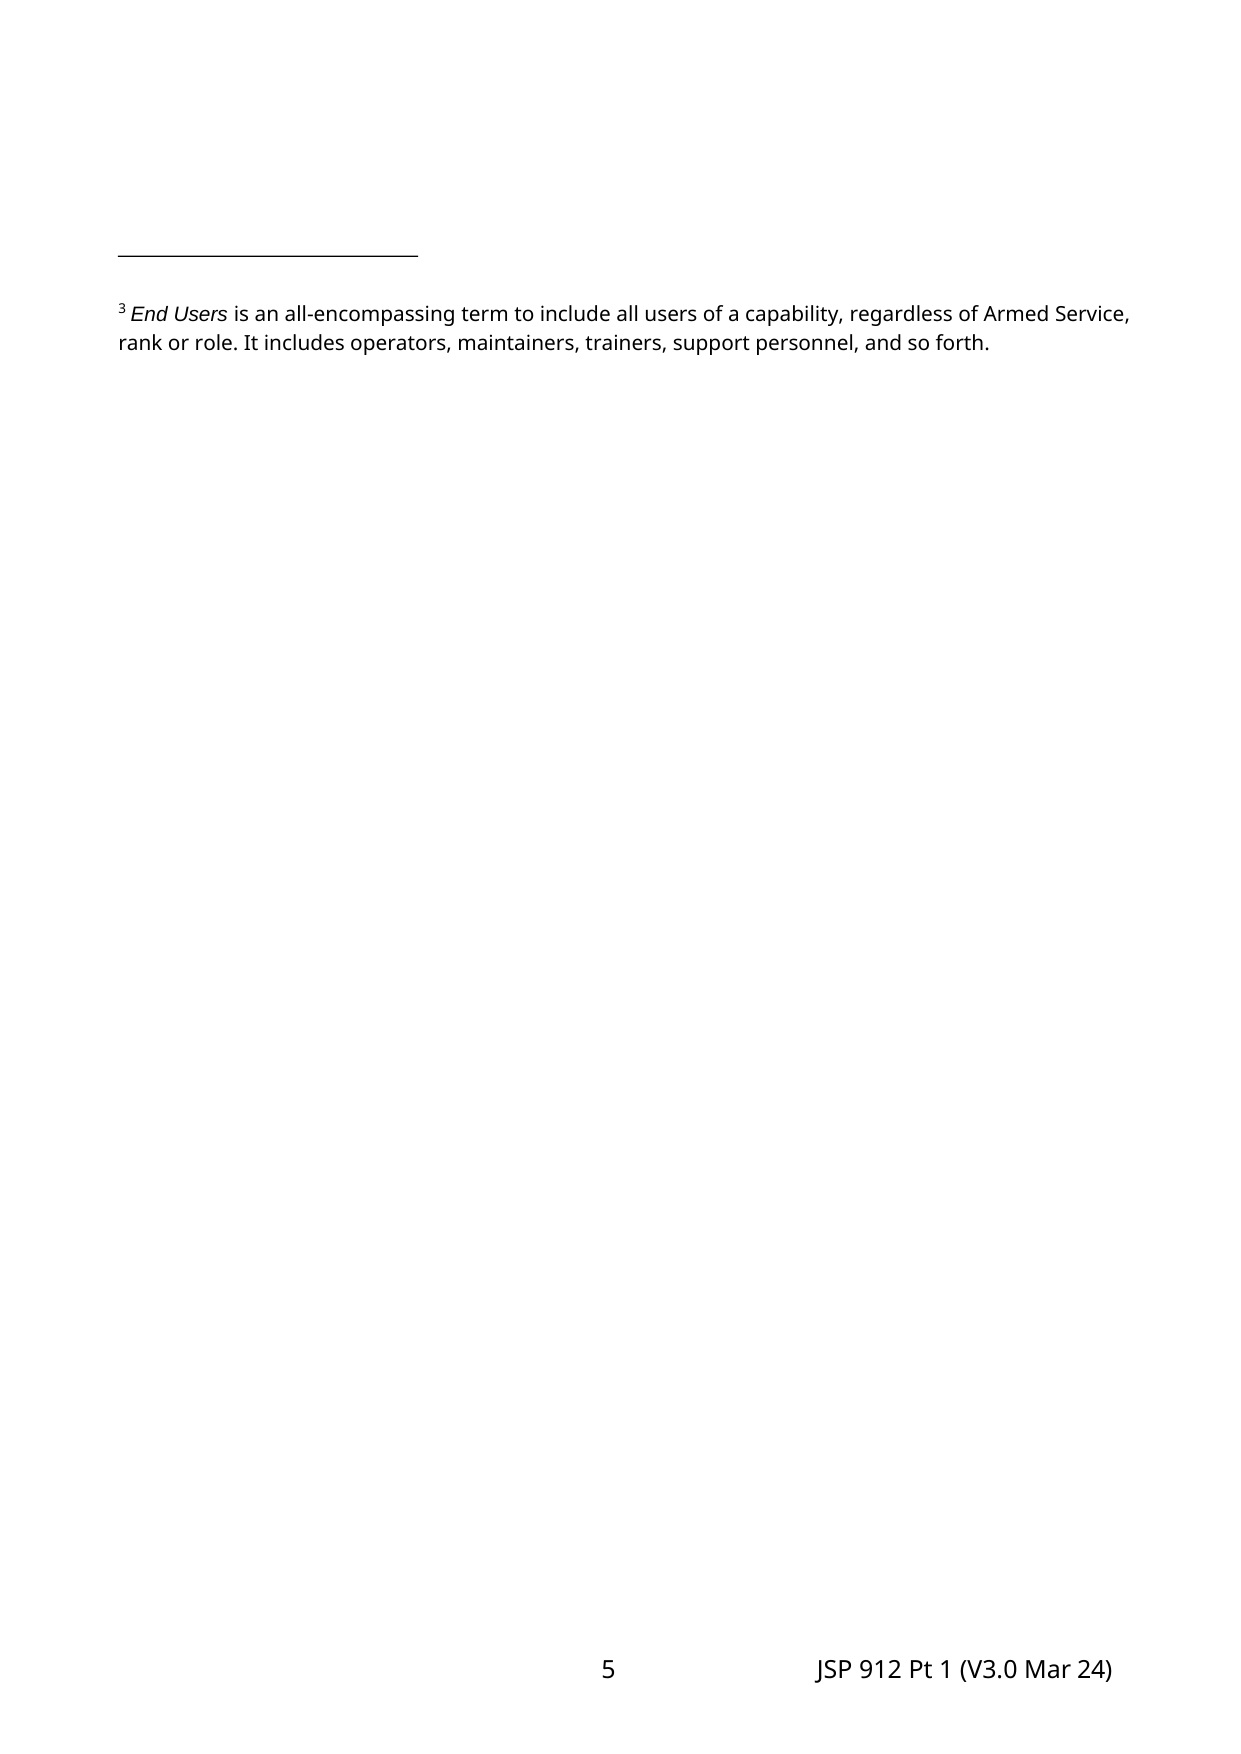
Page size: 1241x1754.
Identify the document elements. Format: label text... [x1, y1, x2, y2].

text 3 End Users is an all-encompassing term to include all users of a capability, regardless of Armed Service, rank or role. It includes operators, maintainers, trainers, support personnel, and so forth. [118, 299, 1132, 356]
